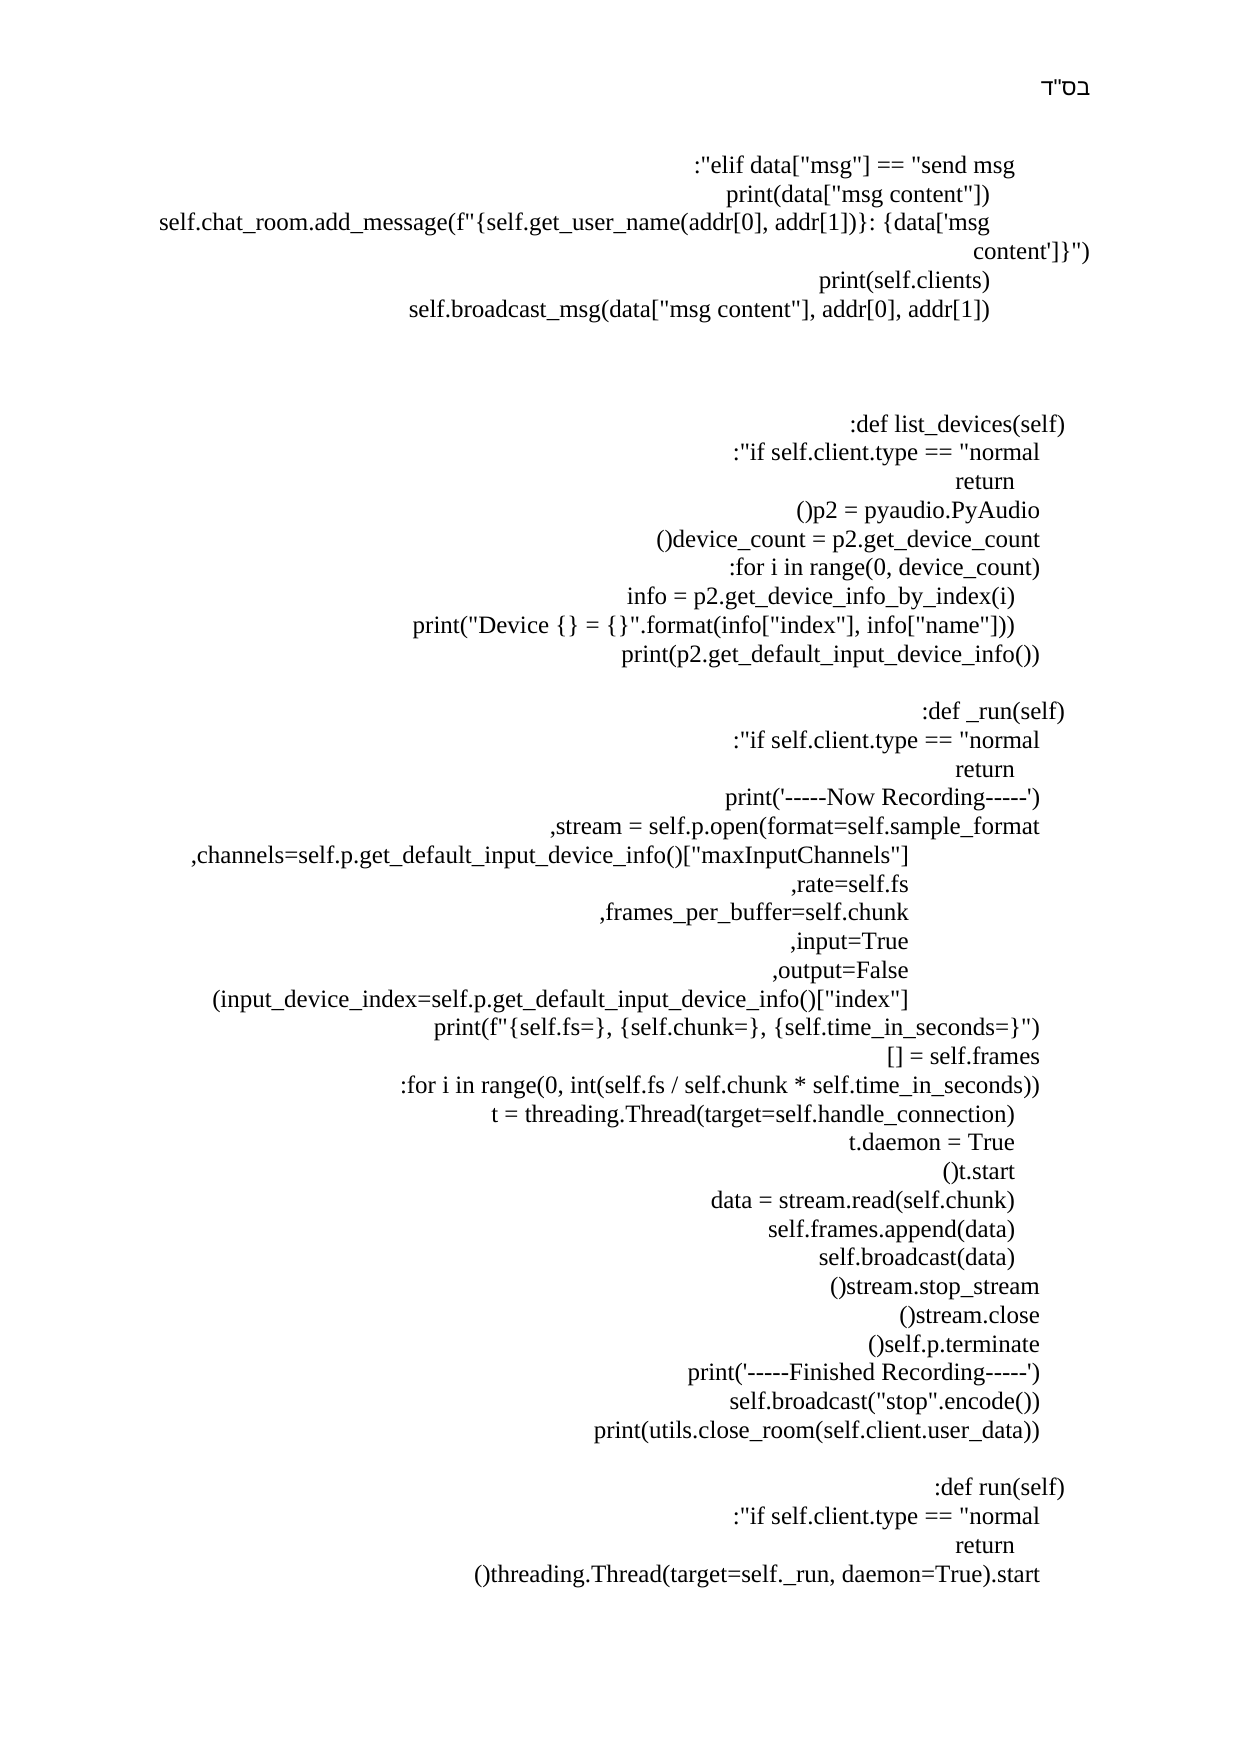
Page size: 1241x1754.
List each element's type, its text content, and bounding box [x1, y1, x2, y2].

text print(utils.close_room(self.client.user_data)) [150, 1415, 1090, 1444]
text self.broadcast(data) [150, 1242, 1090, 1271]
text info = p2.get_device_info_by_index(i) [150, 581, 1090, 610]
text print(p2.get_default_input_device_info()) [150, 639, 1090, 667]
text input_device_index=self.p.get_default_input_device_info()["index"]) [150, 984, 1090, 1012]
text stream = self.p.open(format=self.sample_format, [150, 811, 1090, 840]
text def run(self): [150, 1472, 1090, 1501]
text device_count = p2.get_device_count() [150, 524, 1090, 552]
text print(self.clients) [150, 265, 1090, 294]
text threading.Thread(target=self._run, daemon=True).start() [150, 1559, 1090, 1587]
text if self.client.type == "normal": [150, 1501, 1090, 1530]
text for i in range(0, int(self.fs / self.chunk * self.time_in_seconds)): [150, 1070, 1090, 1099]
text channels=self.p.get_default_input_device_info()["maxInputChannels"], [150, 840, 1090, 869]
text self.broadcast("stop".encode()) [150, 1386, 1090, 1415]
text return [150, 466, 1090, 495]
text input=True, [150, 926, 1090, 955]
text data = stream.read(self.chunk) [150, 1185, 1090, 1214]
text print(data["msg content"]) [150, 179, 1090, 207]
text return [150, 1530, 1090, 1559]
text rate=self.fs, [150, 869, 1090, 897]
text stream.close() [150, 1300, 1090, 1329]
text self.broadcast_msg(data["msg content"], addr[0], addr[1]) [150, 294, 1090, 322]
text stream.stop_stream() [150, 1271, 1090, 1300]
text print(f"{self.fs=}, {self.chunk=}, {self.time_in_seconds=}") [150, 1012, 1090, 1041]
text for i in range(0, device_count): [150, 552, 1090, 581]
text t.start() [150, 1156, 1090, 1185]
text self.p.terminate() [150, 1329, 1090, 1357]
text def _run(self): [150, 696, 1090, 725]
text def list_devices(self): [150, 409, 1090, 437]
text self.frames = [] [150, 1041, 1090, 1070]
text p2 = pyaudio.PyAudio() [150, 495, 1090, 524]
text elif data["msg"] == "send msg": [150, 150, 1090, 179]
text t = threading.Thread(target=self.handle_connection) [150, 1099, 1090, 1127]
text print('-----Now Recording-----') [150, 782, 1090, 811]
text print("Device {} = {}".format(info["index"], info["name"])) [150, 610, 1090, 639]
text output=False, [150, 955, 1090, 984]
text frames_per_buffer=self.chunk, [150, 897, 1090, 926]
text if self.client.type == "normal": [150, 437, 1090, 466]
text return [150, 754, 1090, 782]
text self.chat_room.add_message(f"{self.get_user_name(addr[0], addr[1])}: {data['msg content']}") [150, 207, 1090, 265]
text self.frames.append(data) [150, 1214, 1090, 1242]
text t.daemon = True [150, 1127, 1090, 1156]
text print('-----Finished Recording-----') [150, 1357, 1090, 1386]
text if self.client.type == "normal": [150, 725, 1090, 754]
